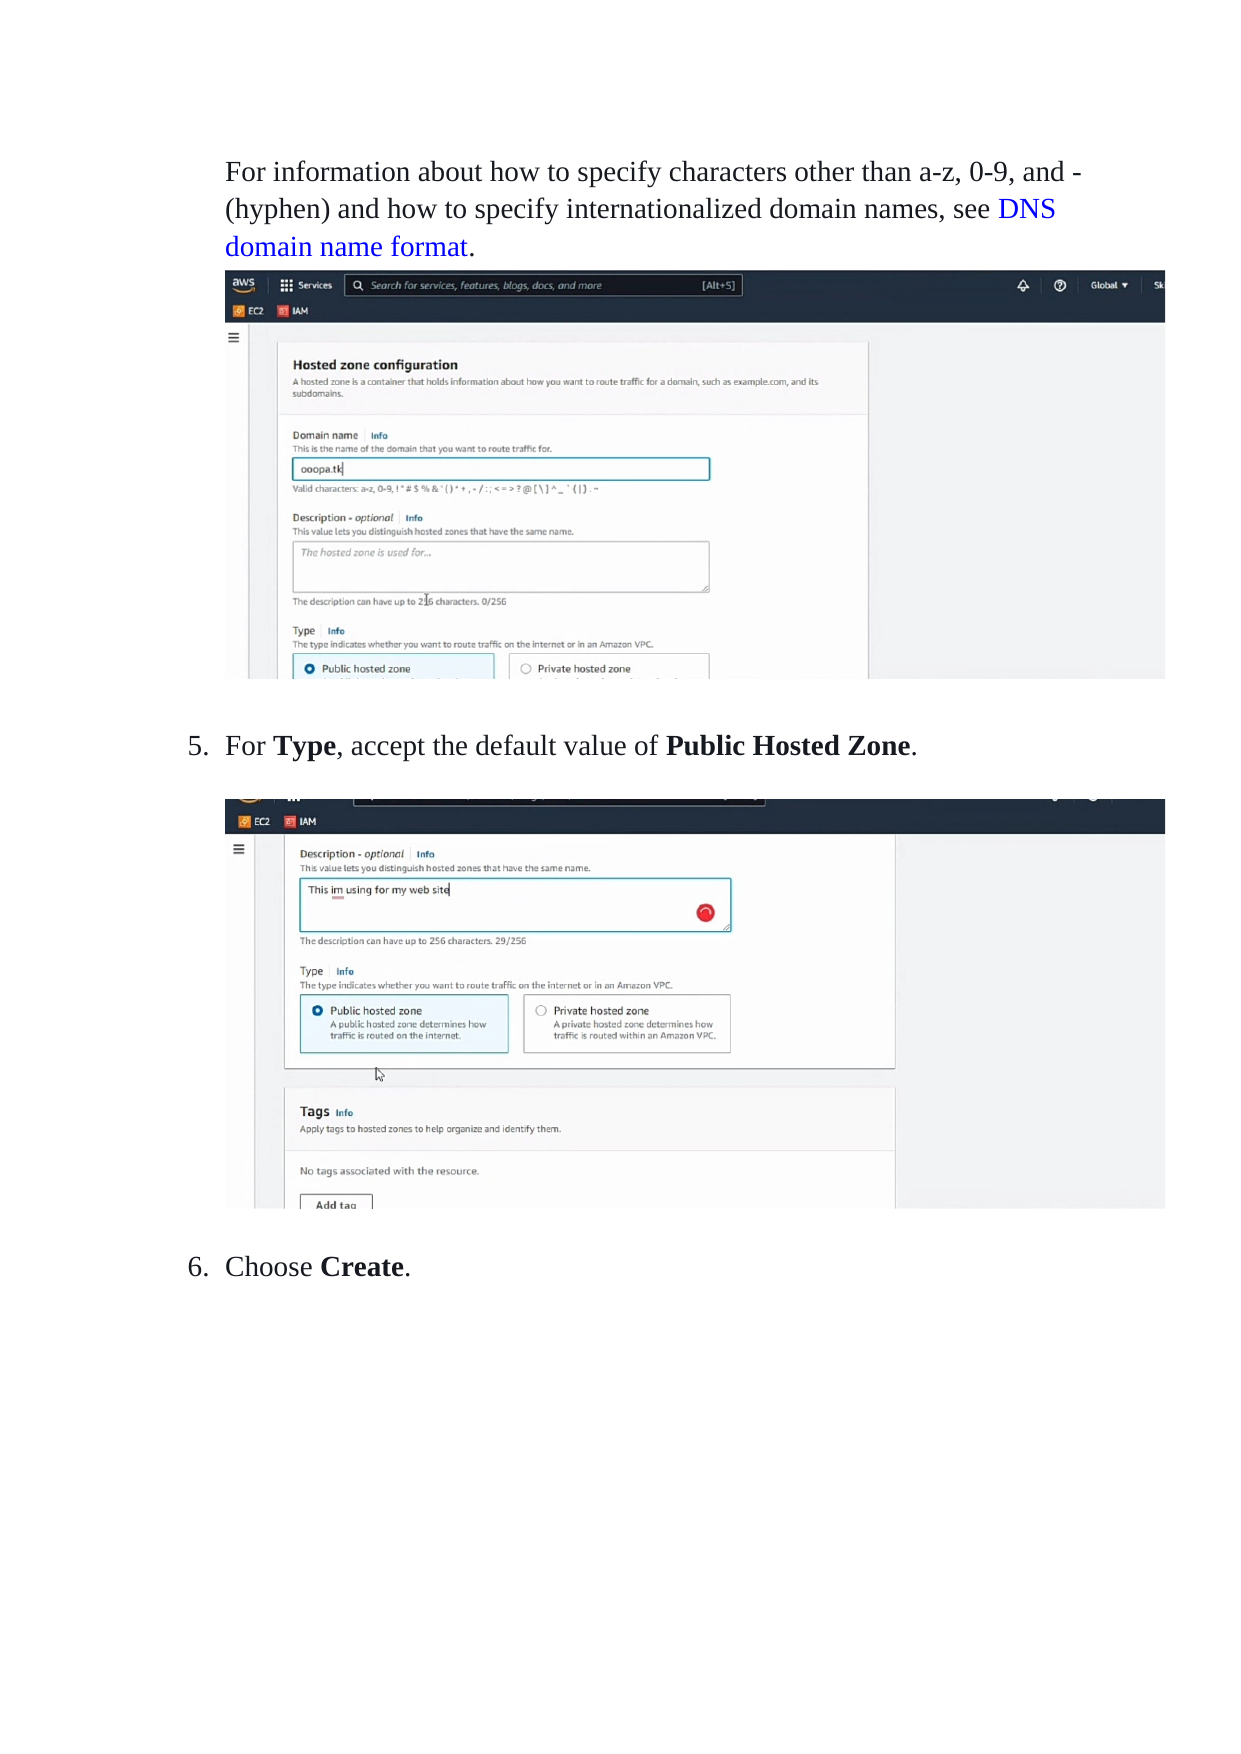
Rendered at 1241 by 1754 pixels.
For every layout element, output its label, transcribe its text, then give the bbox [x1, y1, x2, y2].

list For Type, accept the default value of Public Hosted Zone. [187, 724, 1090, 762]
text For information about how to specify characters other than a-z, 0-9, and - (hyphen) and how to specify internationalized domain names, see DNS domain name format. [225, 150, 1090, 262]
list Choose Create. [187, 1246, 1090, 1283]
picture [225, 270, 1166, 679]
picture [225, 799, 1166, 1209]
